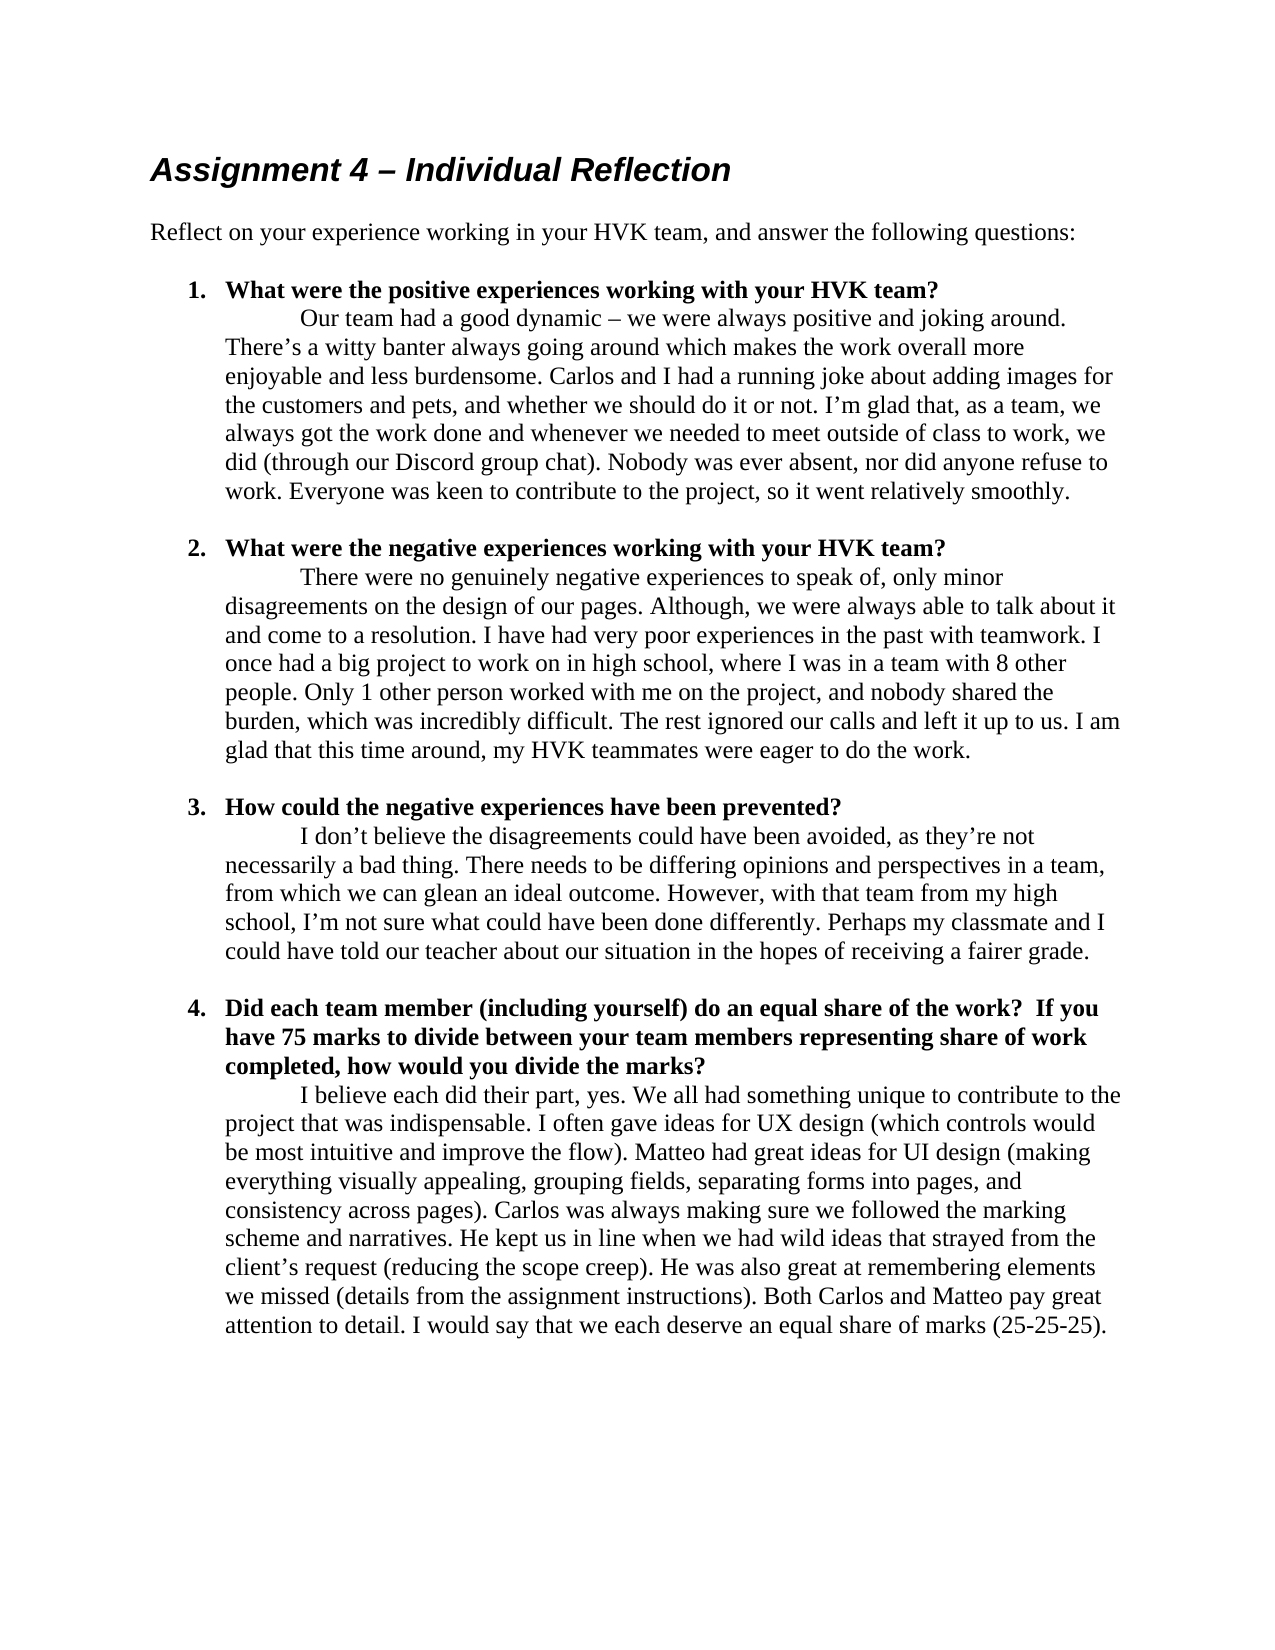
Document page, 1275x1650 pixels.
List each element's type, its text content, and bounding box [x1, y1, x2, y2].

text Assignment 4 – Individual Reflection [150, 150, 1125, 188]
list How could the negative experiences have been prevented? [187, 792, 1125, 821]
list What were the positive experiences working with your HVK team? [187, 275, 1125, 303]
list What were the negative experiences working with your HVK team? [187, 533, 1125, 562]
list Our team had a good dynamic – we were always positive and joking around. There’s a witty banter always going around which makes the work overall more enjoyable and less burdensome. Carlos and I had a running joke about adding images for the customers and pets, and whether we should do it or not. I’m glad that, as a team, we always got the work done and whenever we needed to meet outside of class to work, we did (through our Discord group chat). Nobody was ever absent, nor did anyone refuse to work. Everyone was keen to contribute to the project, so it went relatively smoothly. [225, 303, 1125, 505]
list I don’t believe the disagreements could have been avoided, as they’re not necessarily a bad thing. There needs to be differing opinions and perspectives in a team, from which we can glean an ideal outcome. However, with that team from my high school, I’m not sure what could have been done differently. Perhaps my classmate and I could have told our teacher about our situation in the hopes of receiving a fairer grade. [225, 821, 1125, 965]
text There were no genuinely negative experiences to speak of, only minor disagreements on the design of our pages. Although, we were always able to talk about it and come to a resolution. I have had very poor experiences in the past with teamwork. I once had a big project to work on in high school, where I was in a team with 8 other people. Only 1 other person worked with me on the project, and nobody shared the burden, which was incredibly difficult. The rest ignored our calls and left it up to us. I am glad that this time around, my HVK teammates were eager to do the work. [225, 562, 1125, 763]
text Reflect on your experience working in your HVK team, and answer the following questions: [150, 217, 1125, 246]
text I believe each did their part, yes. We all had something unique to contribute to the project that was indispensable. I often gave ideas for UX design (which controls would be most intuitive and improve the flow). Matteo had great ideas for UI design (making everything visually appealing, grouping fields, separating forms into pages, and consistency across pages). Carlos was always making sure we followed the marking scheme and narratives. He kept us in line when we had wild ideas that strayed from the client’s request (reducing the scope creep). He was also great at remembering elements we missed (details from the assignment instructions). Both Carlos and Matteo pay great attention to detail. I would say that we each deserve an equal share of marks (25-25-25). [225, 1080, 1125, 1338]
list Did each team member (including yourself) do an equal share of the work? If you have 75 marks to divide between your team members representing share of work completed, how would you divide the marks? [187, 993, 1125, 1080]
